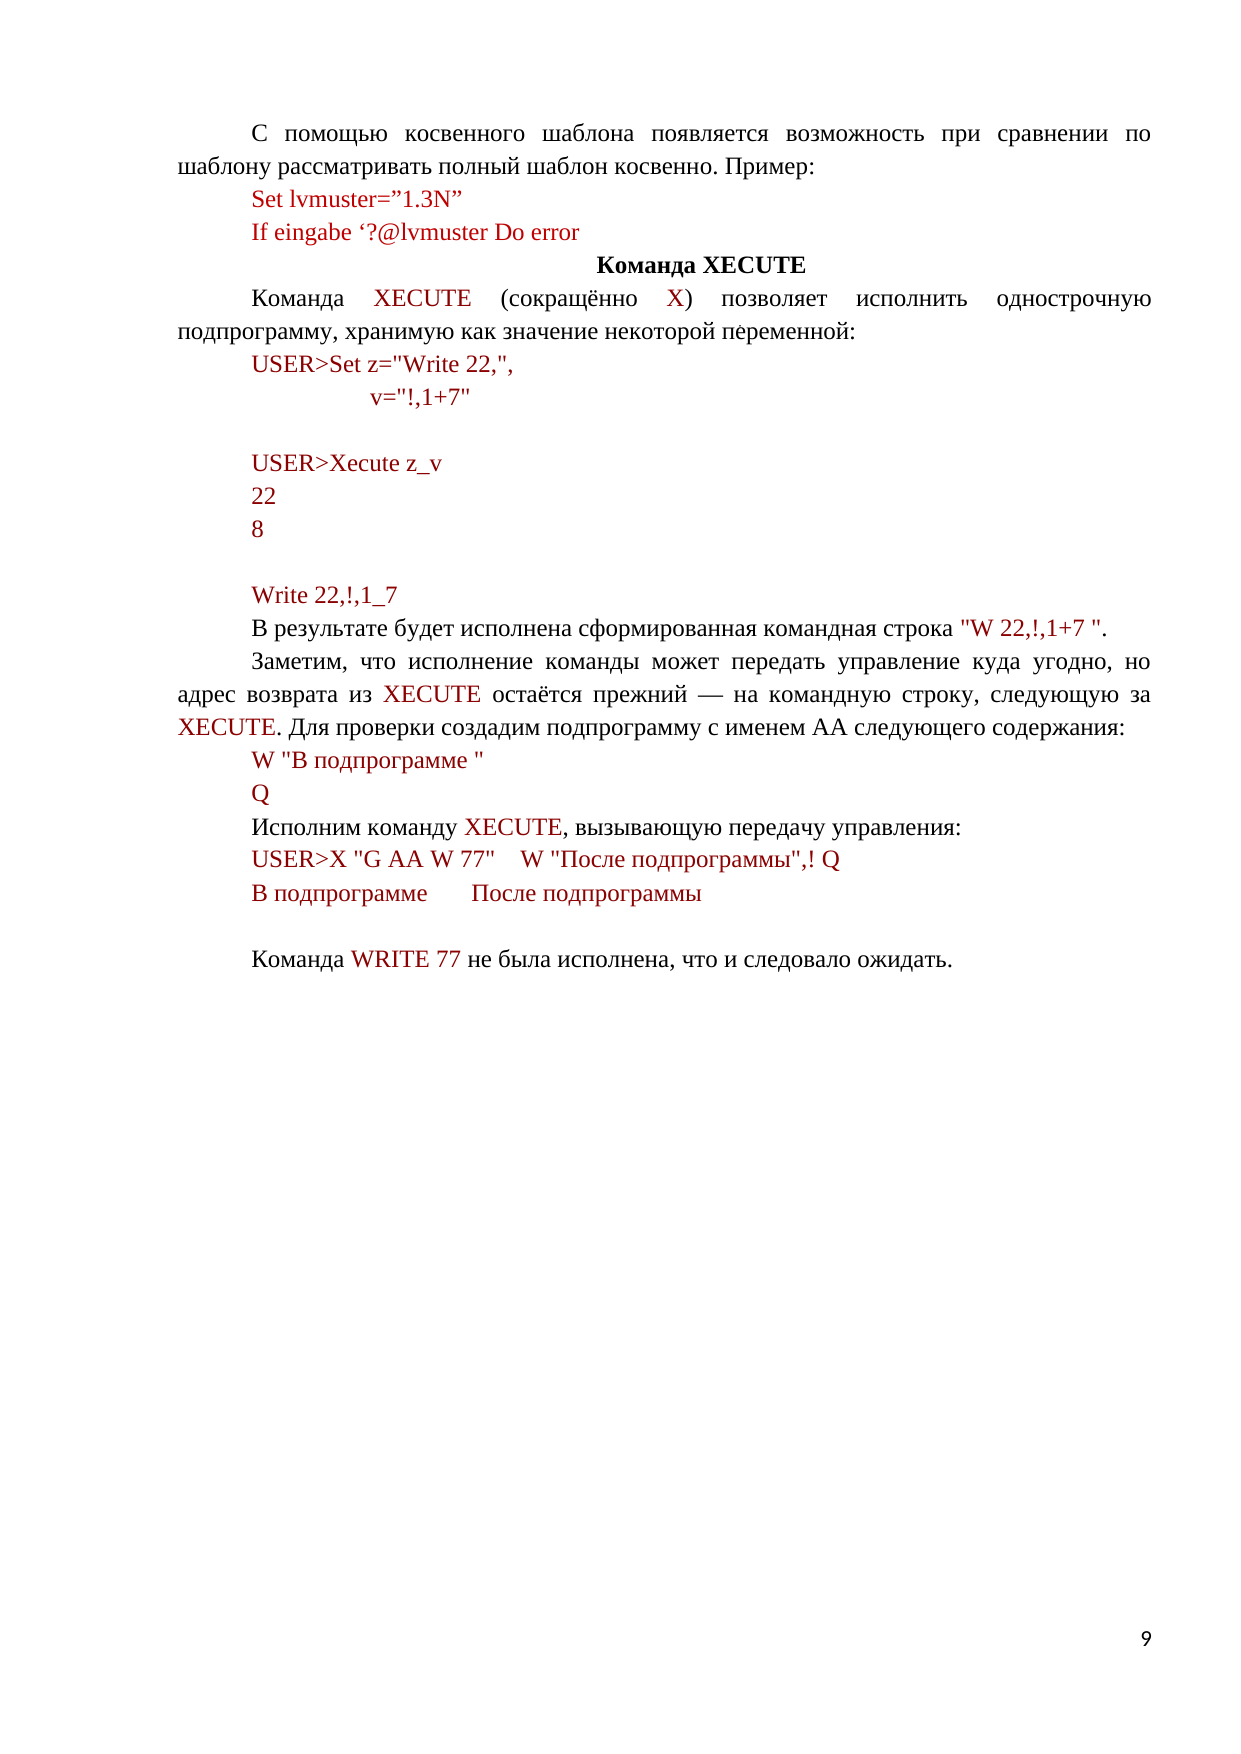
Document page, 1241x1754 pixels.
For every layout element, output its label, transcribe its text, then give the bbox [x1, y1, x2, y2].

text В результате будет исполнена сформированная командная строка "W 22,!,1+7 ". [177, 613, 1152, 642]
text If eingabe ‘?@lvmuster Do error [177, 217, 1152, 246]
text С помощью косвенного шаблона появляется возможность при сравнении по шаблону рассматривать полный шаблон косвенно. Пример: [177, 118, 1152, 180]
text 8 [177, 514, 1152, 543]
text 22 [177, 481, 1152, 510]
text Set lvmuster=”1.3N” [177, 184, 1152, 213]
text Исполним команду XECUTE, вызывающую передачу управления: [177, 812, 1152, 840]
text Q [177, 778, 1152, 807]
text Команда XECUTE (сокращённо X) позволяет исполнить однострочную подпрограмму, хранимую как значение некоторой переменной: [177, 283, 1152, 345]
text USER>Xecute z_v [177, 448, 1152, 477]
text Заметим, что исполнение команды может передать управление куда угодно, но адрес возврата из XECUTE остаётся прежний — на командную строку, следующую за XECUTE. Для проверки создадим подпрограмму с именем AA следующего содержания: [177, 646, 1152, 741]
text v="!,1+7" [177, 382, 1152, 411]
text USER>Set z="Write 22,", [177, 349, 1152, 378]
text Команда WRITE 77 не была исполнена, что и следовало ожидать. [177, 944, 1152, 972]
text В подпрограмме После подпрограммы [177, 878, 1152, 906]
subtitle Команда XECUTE [177, 250, 1152, 279]
text Write 22,!,1_7 [177, 580, 1152, 609]
text USER>X "G AA W 77" W "После подпрограммы",! Q [177, 844, 1152, 873]
text W "В подпрограмме " [177, 746, 1152, 774]
